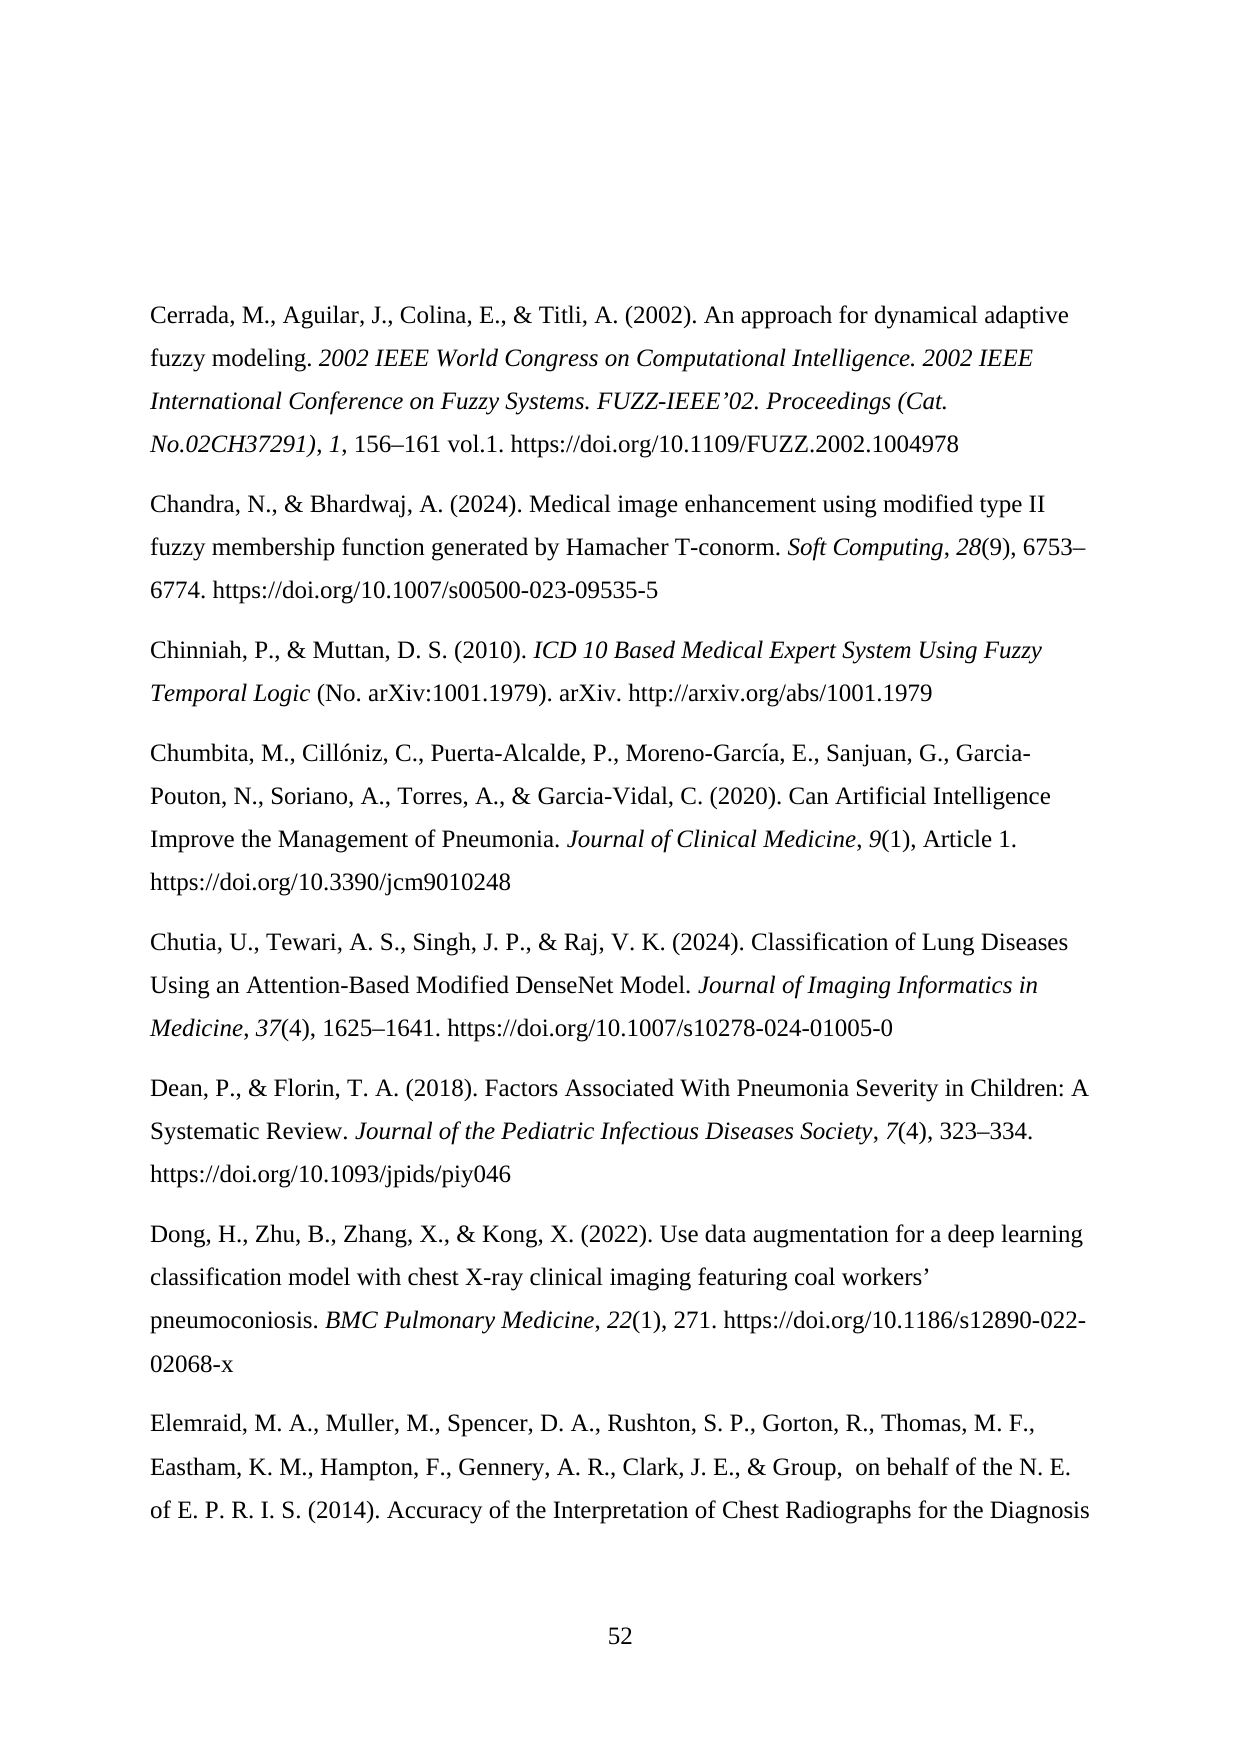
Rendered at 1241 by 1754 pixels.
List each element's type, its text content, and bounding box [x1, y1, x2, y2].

text Chinniah, P., & Muttan, D. S. (2010). ICD 10 Based Medical Expert System Using Fuzzy Temporal Logic (No. arXiv:1001.1979). arXiv. http://arxiv.org/abs/1001.1979 [150, 635, 1090, 707]
text Dean, P., & Florin, T. A. (2018). Factors Associated With Pneumonia Severity in Children: A Systematic Review. Journal of the Pediatric Infectious Diseases Society, 7(4), 323–334. https://doi.org/10.1093/jpids/piy046 [150, 1073, 1090, 1188]
text Dong, H., Zhu, B., Zhang, X., & Kong, X. (2022). Use data augmentation for a deep learning classification model with chest X-ray clinical imaging featuring coal workers’ pneumoconiosis. BMC Pulmonary Medicine, 22(1), 271. https://doi.org/10.1186/s12890-022-02068-x [150, 1219, 1090, 1377]
text Cerrada, M., Aguilar, J., Colina, E., & Titli, A. (2002). An approach for dynamical adaptive fuzzy modeling. 2002 IEEE World Congress on Computational Intelligence. 2002 IEEE International Conference on Fuzzy Systems. FUZZ-IEEE’02. Proceedings (Cat. No.02CH37291), 1, 156–161 vol.1. https://doi.org/10.1109/FUZZ.2002.1004978 [150, 300, 1090, 458]
text Chandra, N., & Bhardwaj, A. (2024). Medical image enhancement using modified type II fuzzy membership function generated by Hamacher T-conorm. Soft Computing, 28(9), 6753–6774. https://doi.org/10.1007/s00500-023-09535-5 [150, 489, 1090, 604]
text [150, 1408, 1090, 1523]
text Chumbita, M., Cillóniz, C., Puerta-Alcalde, P., Moreno-García, E., Sanjuan, G., Garcia-Pouton, N., Soriano, A., Torres, A., & Garcia-Vidal, C. (2020). Can Artificial Intelligence Improve the Management of Pneumonia. Journal of Clinical Medicine, 9(1), Article 1. https://doi.org/10.3390/jcm9010248 [150, 738, 1090, 896]
text Chutia, U., Tewari, A. S., Singh, J. P., & Raj, V. K. (2024). Classification of Lung Diseases Using an Attention-Based Modified DenseNet Model. Journal of Imaging Informatics in Medicine, 37(4), 1625–1641. https://doi.org/10.1007/s10278-024-01005-0 [150, 927, 1090, 1042]
